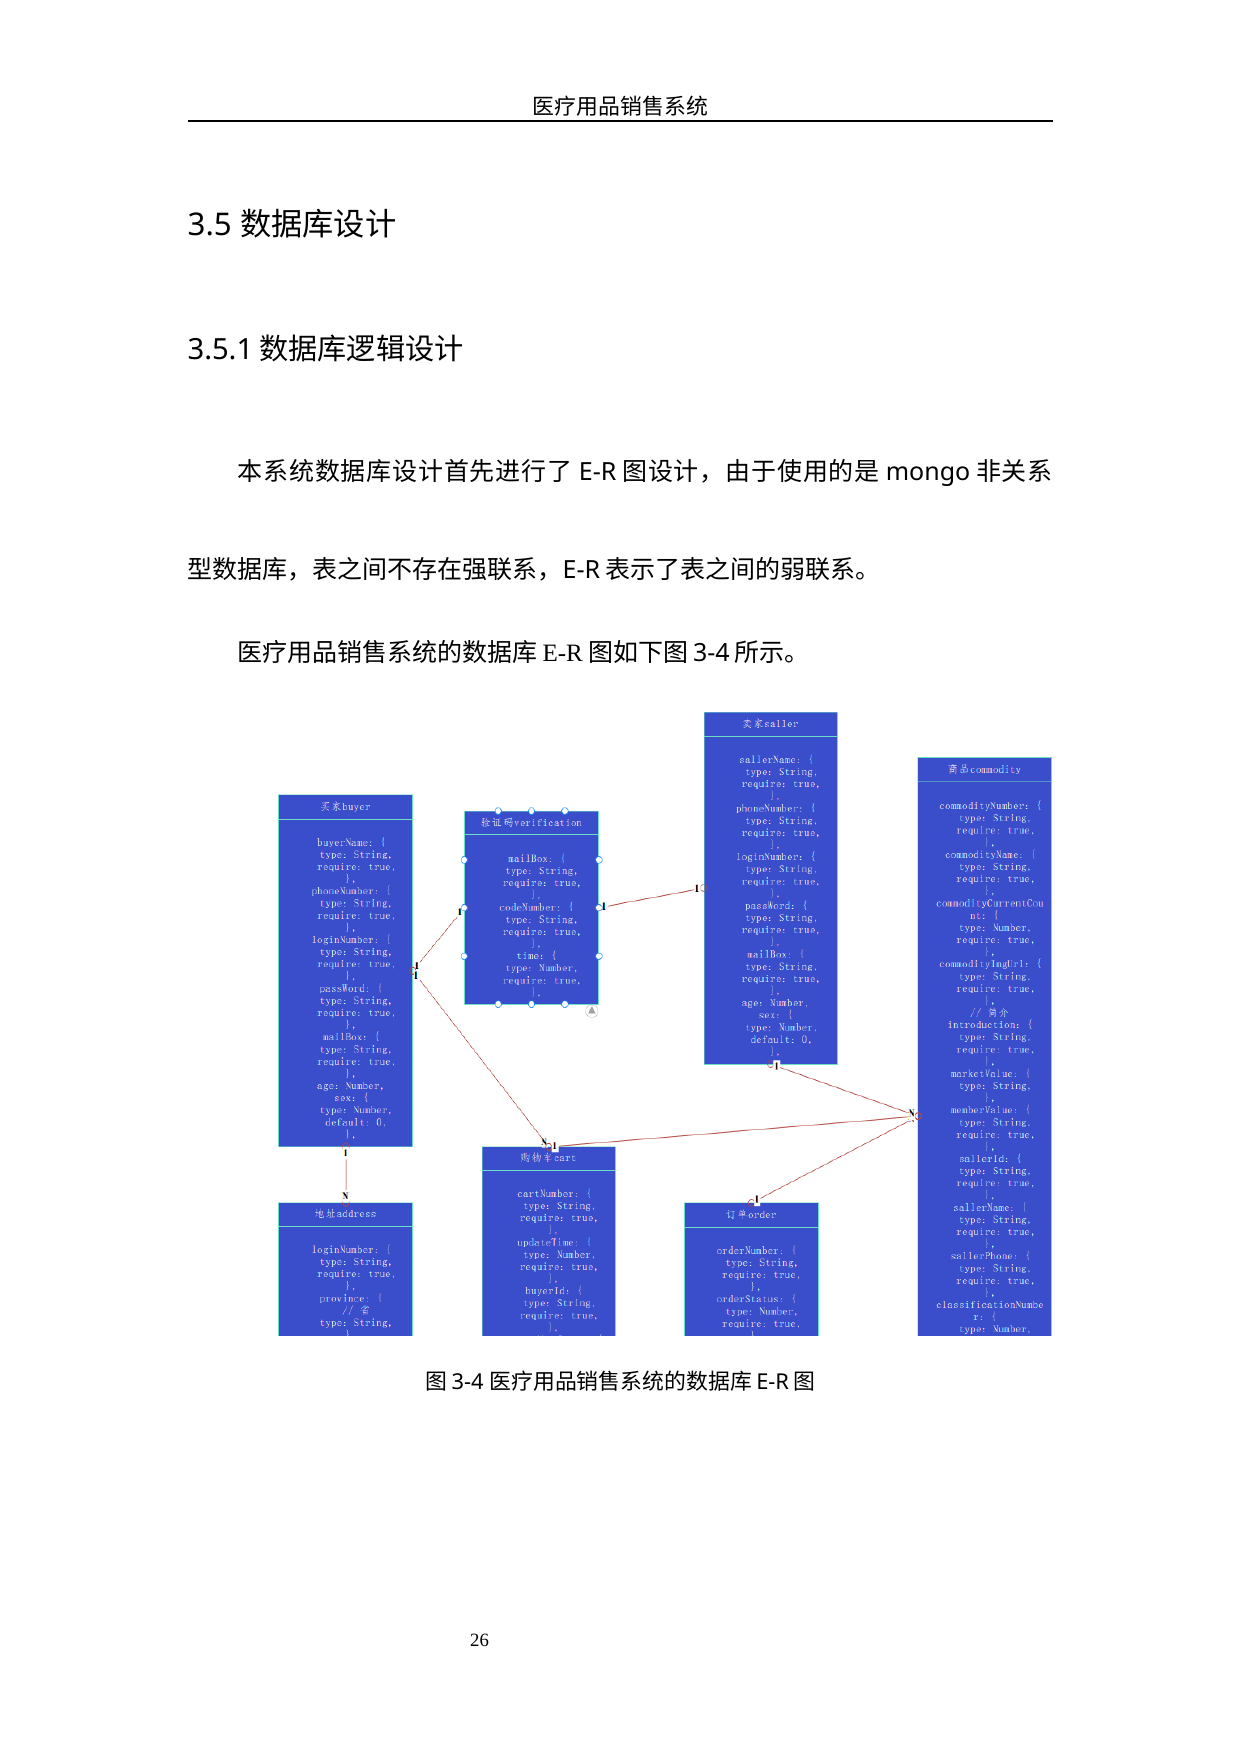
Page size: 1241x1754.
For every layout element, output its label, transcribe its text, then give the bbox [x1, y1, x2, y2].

text 医疗用品销售系统的数据库E-R图如下图3-4所示。 [187, 618, 1053, 683]
subtitle 3.5.1数据库逻辑设计 [187, 314, 1053, 379]
picture [231, 701, 1097, 1336]
text 本系统数据库设计首先进行了E-R图设计，由于使用的是mongo非关系型数据库，表之间不存在强联系，E-R表示了表之间的弱联系。 [187, 437, 1053, 600]
subtitle 3.5 数据库设计 [187, 189, 1053, 254]
text 图3-4 医疗用品销售系统的数据库E-R图 [187, 1364, 1053, 1396]
